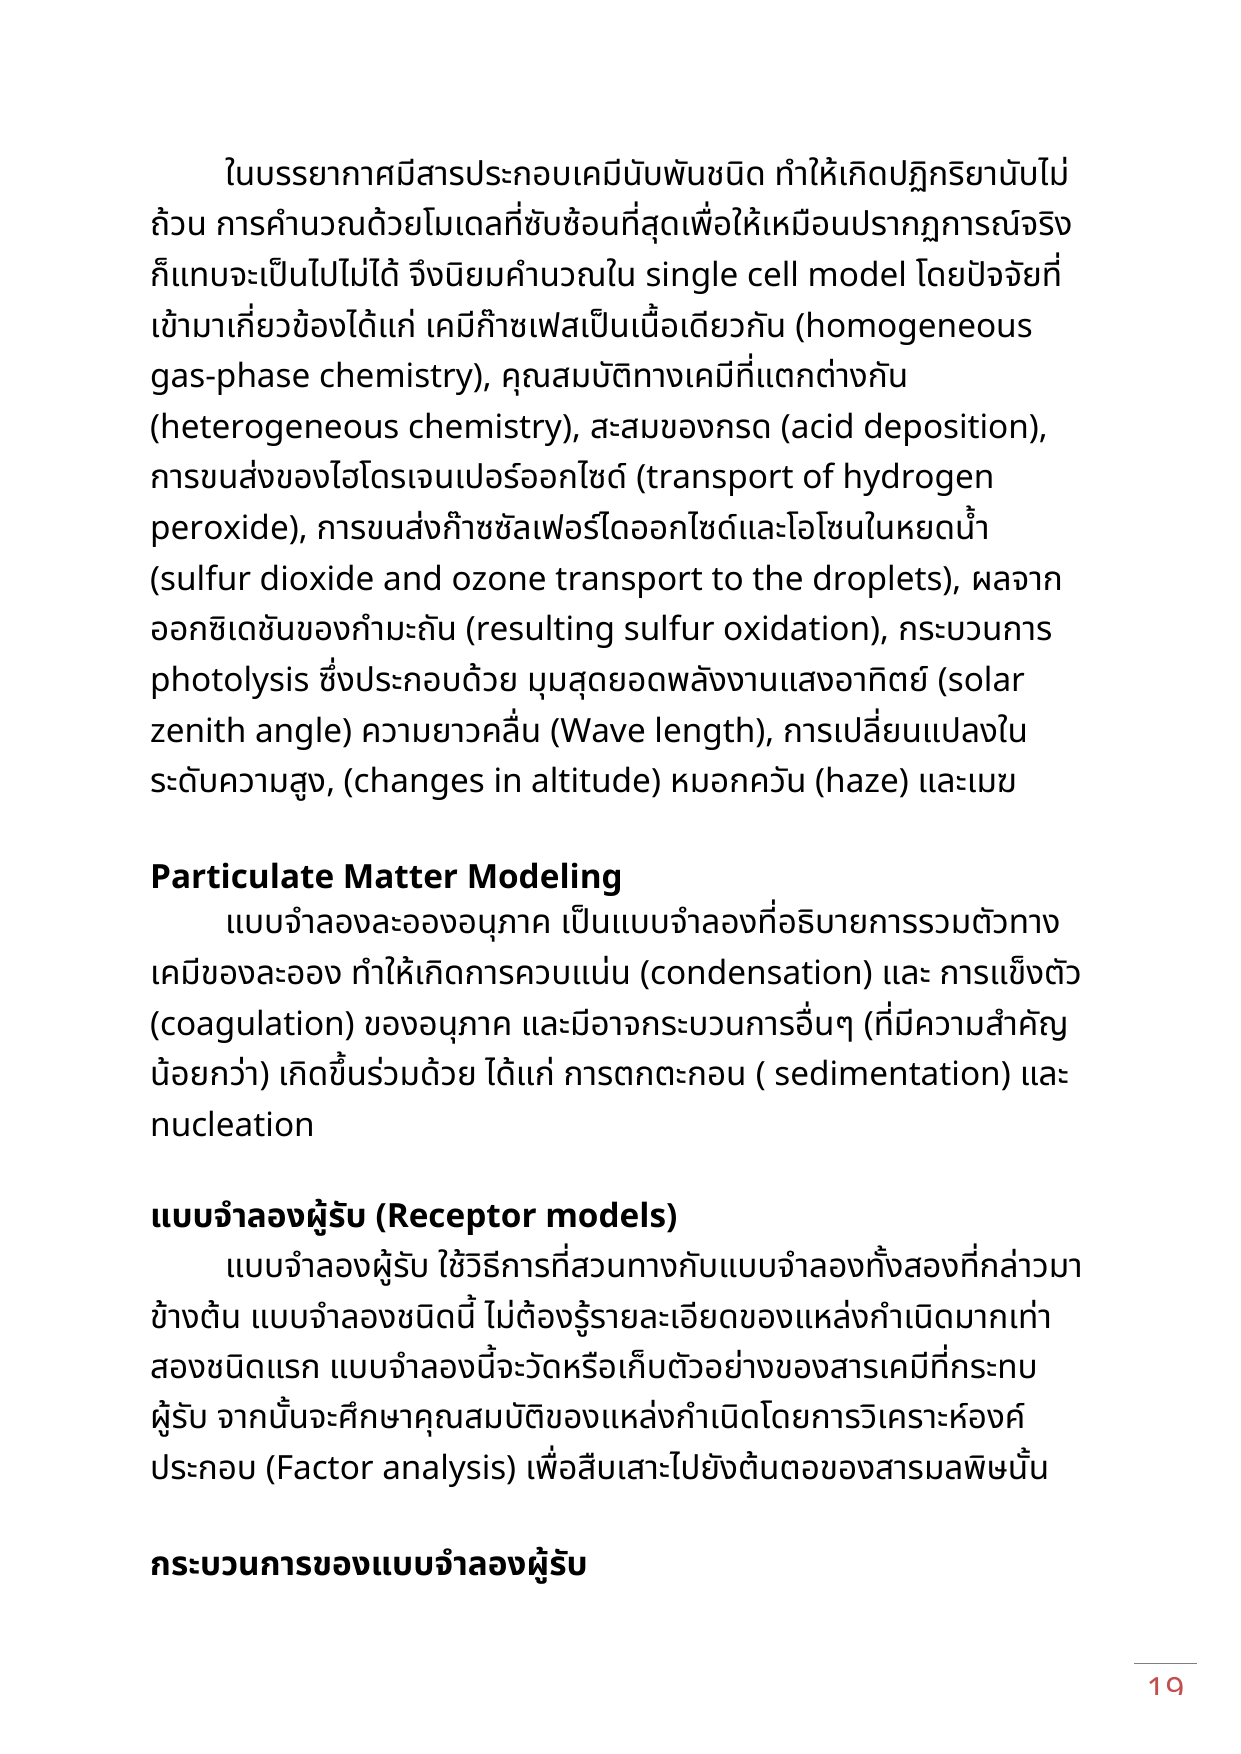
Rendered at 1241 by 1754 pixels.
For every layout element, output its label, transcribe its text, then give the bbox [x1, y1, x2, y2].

list ในบรรยากาศมีสารประกอบเคมีนับพันชนิด ทำให้เกิดปฏิกริยานับไม่ถ้วน การคำนวณด้วยโมเดลที่ซับซ้อนที่สุดเพื่อให้เหมือนปรากฏการณ์จริง ก็แทบจะเป็นไปไม่ได้ จึงนิยมคำนวณใน single cell model โดยปัจจัยที่เข้ามาเกี่ยวข้องได้แก่ เคมีก๊าซเฟสเป็นเนื้อเดียวกัน (homogeneous gas-phase chemistry), คุณสมบัติทางเคมีที่แตกต่างกัน (heterogeneous chemistry), สะสมของกรด (acid deposition), การขนส่งของไฮโดรเจนเปอร์ออกไซด์ (transport of hydrogen peroxide), การขนส่งก๊าซซัลเฟอร์ไดออกไซด์และโอโซนในหยดน้ำ (sulfur dioxide and ozone transport to the droplets), ผลจากออกซิเดชันของกำมะถัน (resulting sulfur oxidation), กระบวนการ photolysis ซึ่งประกอบด้วย มุมสุดยอดพลังงานแสงอาทิตย์ (solar zenith angle) ความยาวคลื่น (Wave length), การเปลี่ยนแปลงในระดับความสูง, (changes in altitude) หมอกควัน (haze) และเมฆ [150, 150, 1090, 808]
text Particulate Matter Modeling [150, 853, 1090, 898]
text กระบวนการของแบบจำลองผู้รับ [150, 1540, 1090, 1590]
list แบบจำลองละอองอนุภาค เป็นแบบจำลองที่อธิบายการรวมตัวทางเคมีของละออง ทำให้เกิดการควบแน่น (condensation) และ การแข็งตัว (coagulation) ของอนุภาค และมีอาจกระบวนการอื่นๆ (ที่มีความสำคัญน้อยกว่า) เกิดขึ้นร่วมด้วย ได้แก่ การตกตะกอน ( sedimentation) และ nucleation [150, 898, 1090, 1146]
text แบบจำลองผู้รับ (Receptor models) [150, 1192, 1090, 1242]
text แบบจำลองผู้รับ ใช้วิธีการที่สวนทางกับแบบจำลองทั้งสองที่กล่าวมาข้างต้น แบบจำลองชนิดนี้ ไม่ต้องรู้รายละเอียดของแหล่งกำเนิดมากเท่าสองชนิดแรก แบบจำลองนี้จะวัดหรือเก็บตัวอย่างของสารเคมีที่กระทบผู้รับ จากนั้นจะศึกษาคุณสมบัติของแหล่งกำเนิดโดยการวิเคราะห์องค์ประกอบ (Factor analysis) เพื่อสืบเสาะไปยังต้นตอของสารมลพิษนั้น [150, 1242, 1090, 1494]
